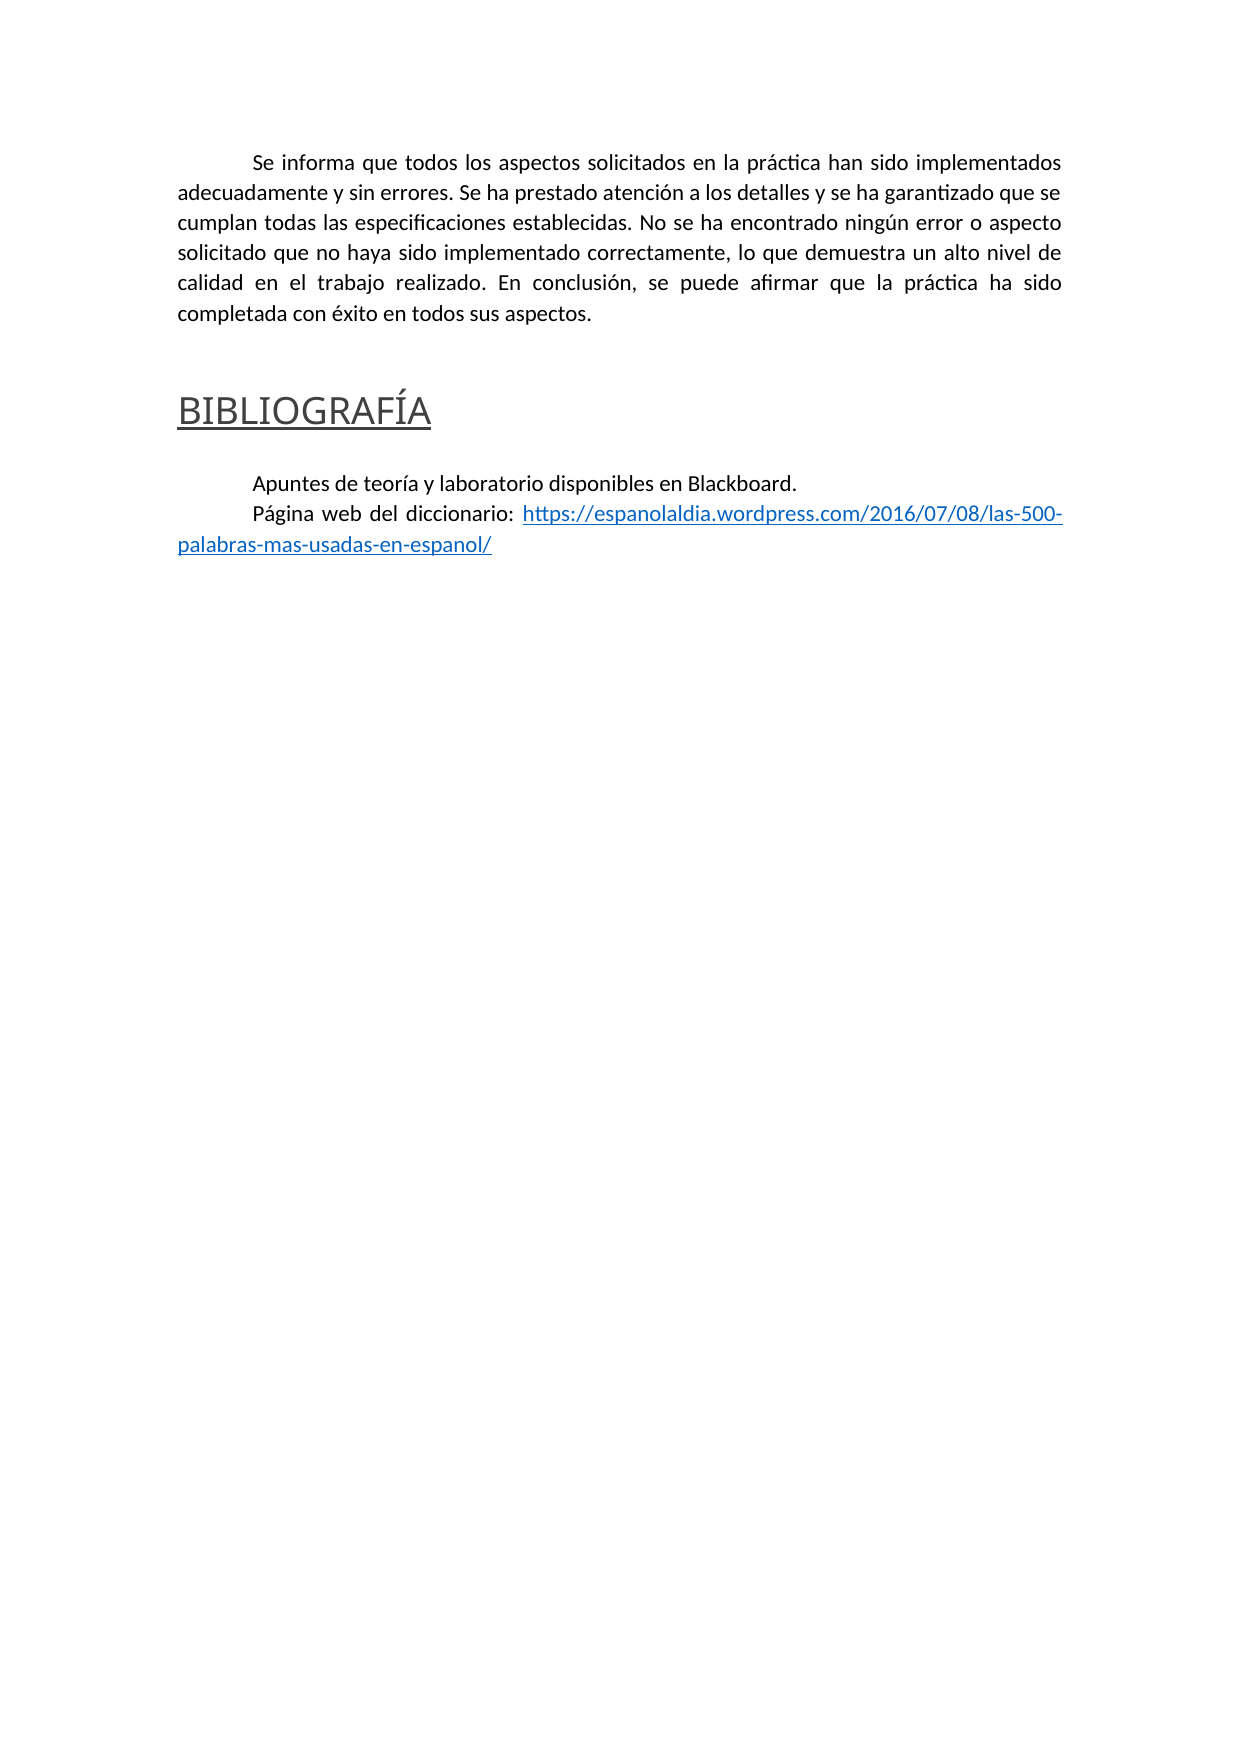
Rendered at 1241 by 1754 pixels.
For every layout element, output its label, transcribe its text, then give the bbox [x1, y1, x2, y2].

text Página web del diccionario: https://espanolaldia.wordpress.com/2016/07/08/las-500-palabras-mas-usadas-en-espanol/ [177, 499, 1063, 558]
subtitle Bibliografía [177, 384, 1063, 435]
text Se informa que todos los aspectos solicitados en la práctica han sido implementados adecuadamente y sin errores. Se ha prestado atención a los detalles y se ha garantizado que se cumplan todas las especificaciones establecidas. No se ha encontrado ningún error o aspecto solicitado que no haya sido implementado correctamente, lo que demuestra un alto nivel de calidad en el trabajo realizado. En conclusión, se puede afirmar que la práctica ha sido completada con éxito en todos sus aspectos. [177, 148, 1063, 327]
text Apuntes de teoría y laboratorio disponibles en Blackboard. [177, 469, 1063, 497]
